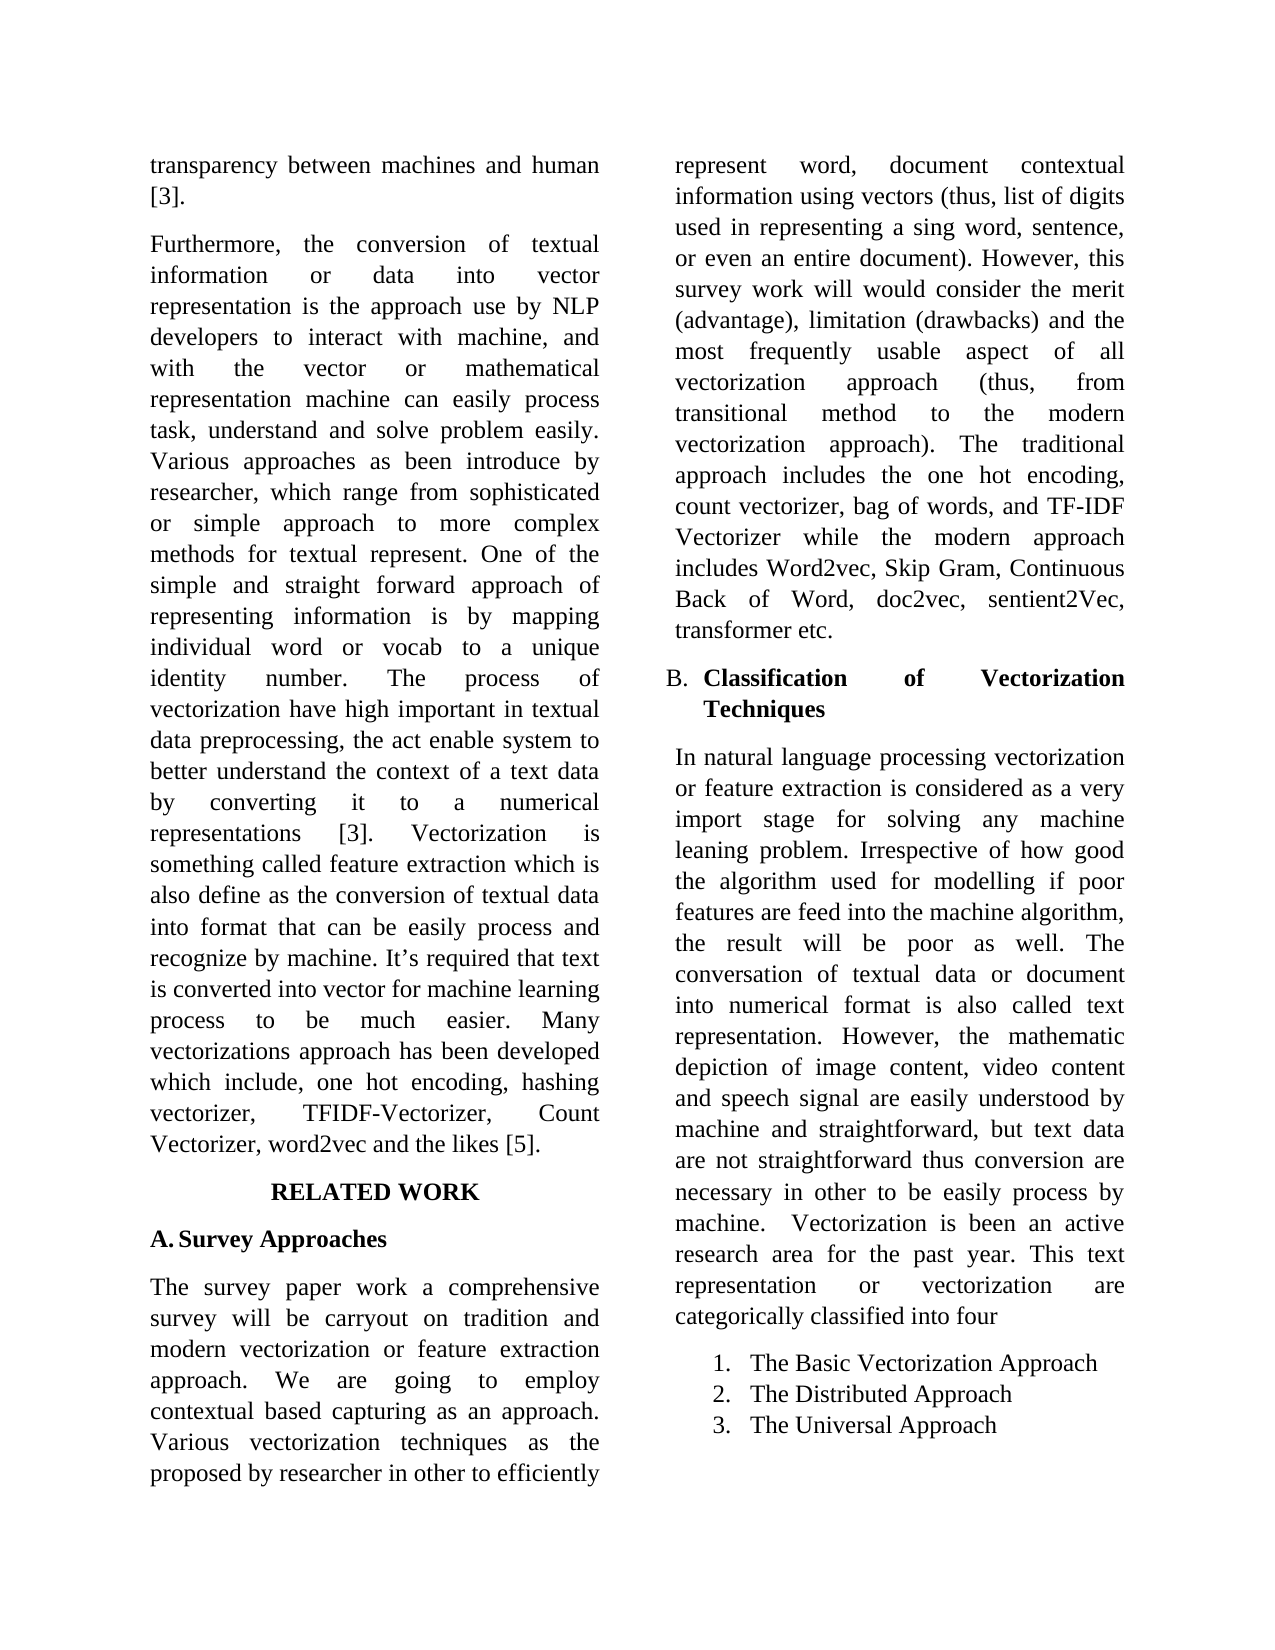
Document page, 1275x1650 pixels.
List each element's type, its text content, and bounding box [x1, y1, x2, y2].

list Survey Approaches [150, 1224, 600, 1253]
text RELATED WORK [150, 1177, 600, 1205]
list The Distributed Approach [712, 1379, 1125, 1408]
text The survey paper work a comprehensive survey will be carryout on tradition and modern vectorization or feature extraction approach. We are going to employ contextual based capturing as an approach. Various vectorization techniques as the proposed by researcher in other to efficiently represent word, document contextual information using vectors (thus, list of digits used in representing a sing word, sentence, or even an entire document). However, this survey work will would consider the merit (advantage), limitation (drawbacks) and the most frequently usable aspect of all vectorization approach (thus, from transitional method to the modern vectorization approach). The traditional approach includes the one hot encoding, count vectorizer, bag of words, and TF-IDF Vectorizer while the modern approach includes Word2vec, Skip Gram, Continuous Back of Word, doc2vec, sentient2Vec, transformer etc. [150, 1272, 600, 1487]
text Furthermore, the conversion of textual information or data into vector representation is the approach use by NLP developers to interact with machine, and with the vector or mathematical representation machine can easily process task, understand and solve problem easily. Various approaches as been introduce by researcher, which range from sophisticated or simple approach to more complex methods for textual represent. One of the simple and straight forward approach of representing information is by mapping individual word or vocab to a unique identity number. The process of vectorization have high important in textual data preprocessing, the act enable system to better understand the context of a text data by converting it to a numerical representations [3]. Vectorization is something called feature extraction which is also define as the conversion of textual data into format that can be easily process and recognize by machine. It’s required that text is converted into vector for machine learning process to be much easier. Many vectorizations approach has been developed which include, one hot encoding, hashing vectorizer, TFIDF-Vectorizer, Count Vectorizer, word2vec and the likes [5]. [150, 229, 600, 1158]
list The Universal Approach [712, 1411, 1125, 1439]
text The survey paper work a comprehensive survey will be carryout on tradition and modern vectorization or feature extraction approach. We are going to employ contextual based capturing as an approach. Various vectorization techniques as the proposed by researcher in other to efficiently represent word, document contextual information using vectors (thus, list of digits used in representing a sing word, sentence, or even an entire document). However, this survey work will would consider the merit (advantage), limitation (drawbacks) and the most frequently usable aspect of all vectorization approach (thus, from transitional method to the modern vectorization approach). The traditional approach includes the one hot encoding, count vectorizer, bag of words, and TF-IDF Vectorizer while the modern approach includes Word2vec, Skip Gram, Continuous Back of Word, doc2vec, sentient2Vec, transformer etc. [675, 150, 1125, 644]
text In natural language processing vectorization or feature extraction is considered as a very import stage for solving any machine leaning problem. Irrespective of how good the algorithm used for modelling if poor features are feed into the machine algorithm, the result will be poor as well. The conversation of textual data or document into numerical format is also called text representation. However, the mathematic depiction of image content, video content and speech signal are easily understood by machine and straightforward, but text data are not straightforward thus conversion are necessary in other to be easily process by machine. Vectorization is been an active research area for the past year. This text representation or vectorization are categorically classified into four [675, 742, 1125, 1329]
list Classification of Vectorization Techniques [666, 663, 1125, 723]
list The Basic Vectorization Approach [712, 1348, 1125, 1377]
